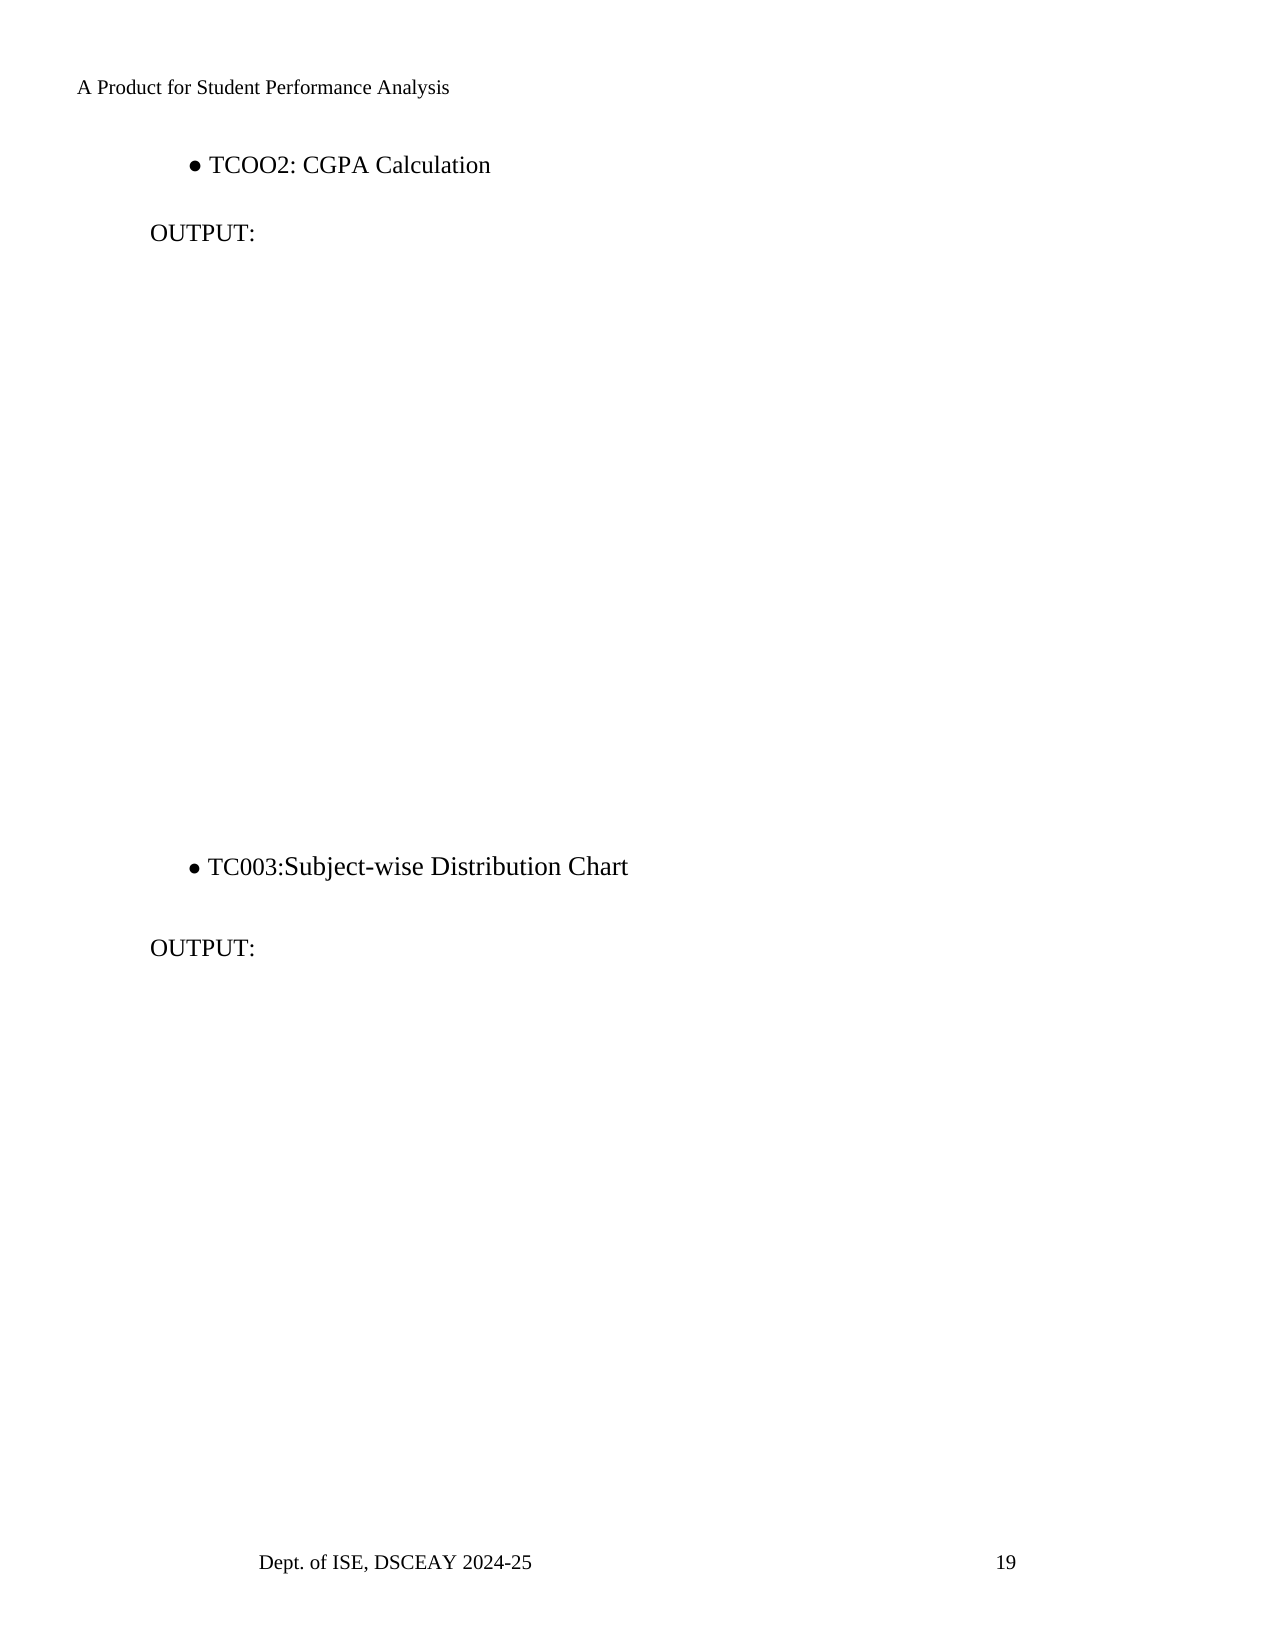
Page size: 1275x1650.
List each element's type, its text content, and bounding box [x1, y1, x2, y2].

text A Product for Student Performance Analysis [77, 76, 1275, 99]
text OUTPUT: [150, 220, 1275, 247]
text ●​ TCOO2: CGPA Calculation [187, 151, 1275, 179]
text Dept. of ISE, DSCEAY 2024-25 19 [0, 1551, 1275, 1574]
text OUTPUT: [150, 935, 1275, 962]
text ●​ TC003:Subject-wise Distribution Chart [187, 852, 1275, 882]
